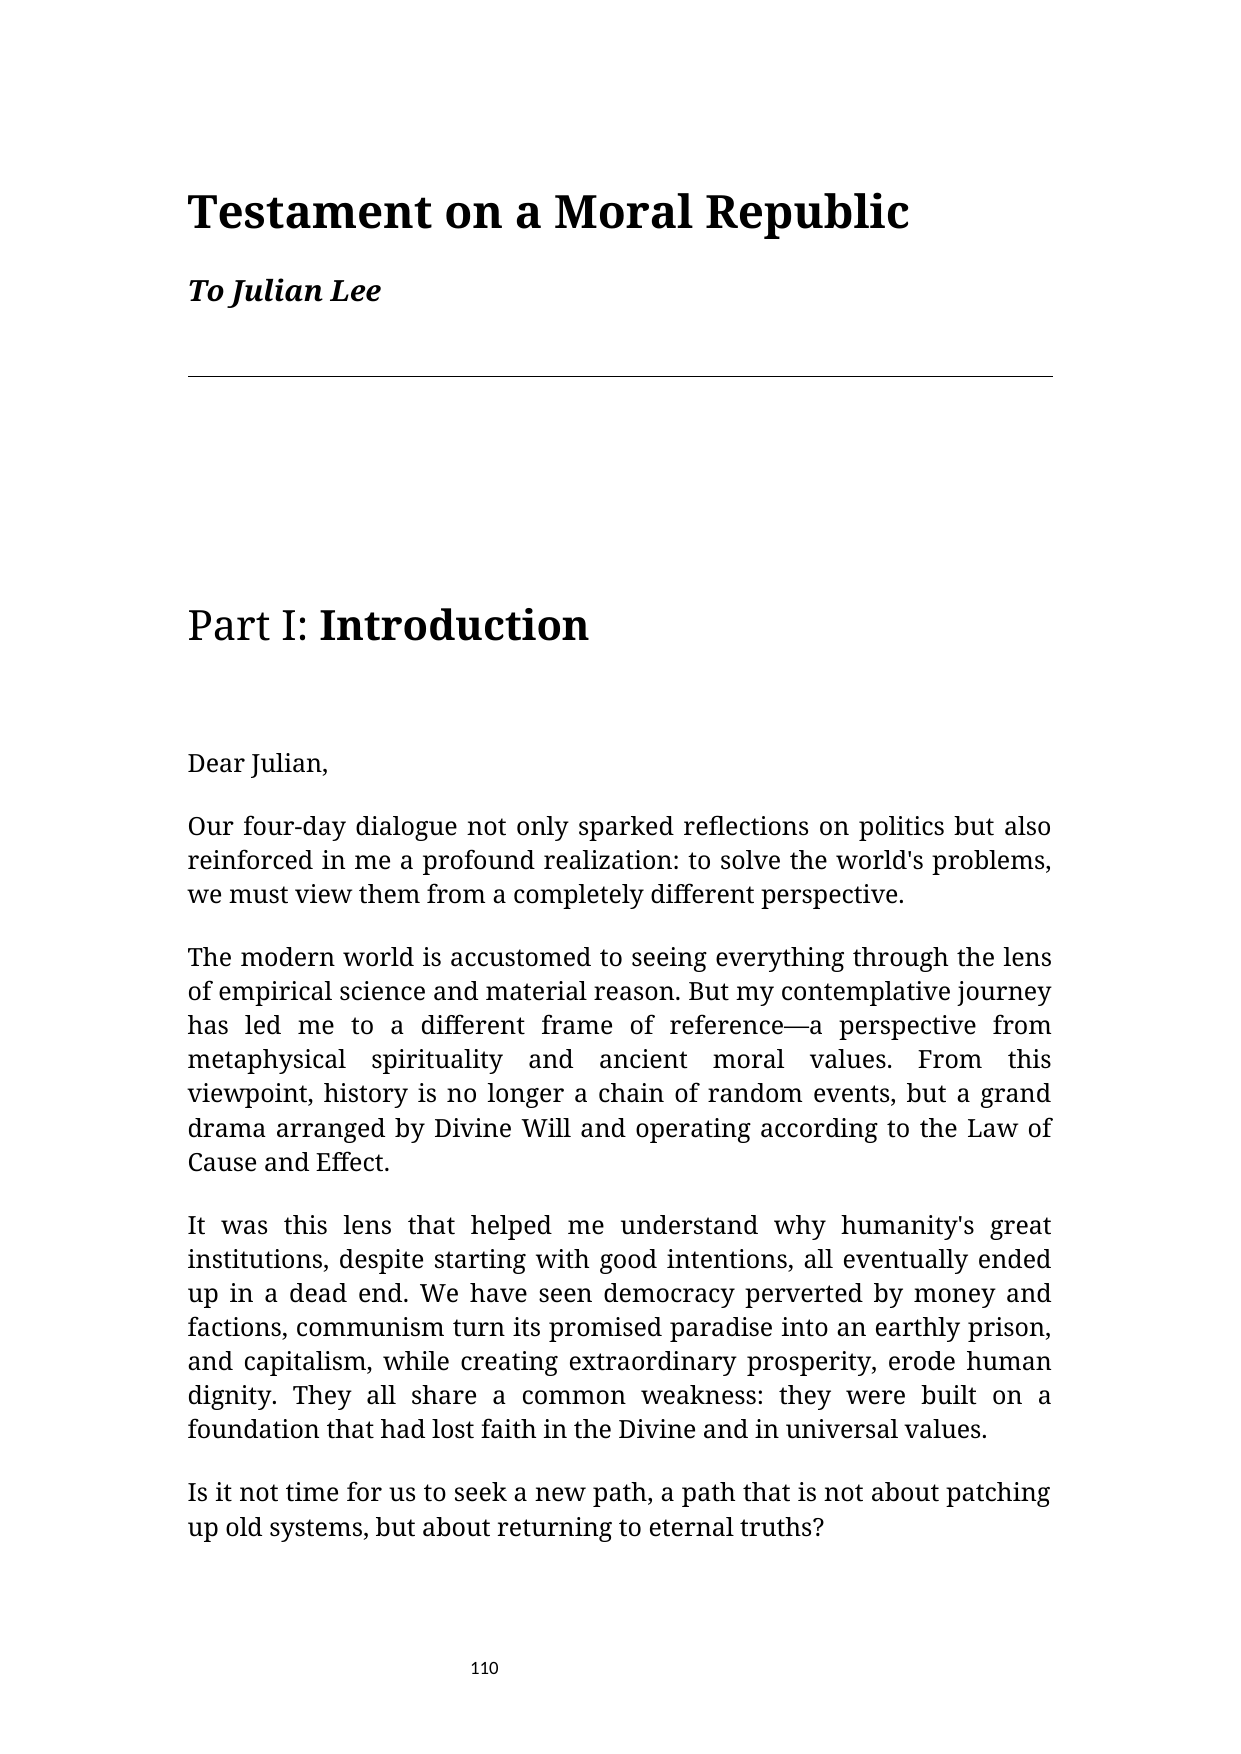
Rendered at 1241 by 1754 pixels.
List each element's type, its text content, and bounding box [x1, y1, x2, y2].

subtitle Testament on a Moral Republic [187, 179, 1053, 242]
text Our four-day dialogue not only sparked reflections on politics but also reinforced in me a profound realization: to solve the world's problems, we must view them from a completely different perspective. [187, 808, 1053, 911]
text The modern world is accustomed to seeing everything through the lens of empirical science and material reason. But my contemplative journey has led me to a different frame of reference—a perspective from metaphysical spirituality and ancient moral values. From this viewpoint, history is no longer a chain of random events, but a grand drama arranged by Divine Will and operating according to the Law of Cause and Effect. [187, 940, 1053, 1178]
text It was this lens that helped me understand why humanity's great institutions, despite starting with good intentions, all eventually ended up in a dead end. We have seen democracy perverted by money and factions, communism turn its promised paradise into an earthly prison, and capitalism, while creating extraordinary prosperity, erode human dignity. They all share a common weakness: they were built on a foundation that had lost faith in the Divine and in universal values. [187, 1207, 1053, 1446]
text Dear Julian, [187, 745, 1053, 779]
text To Julian Lee [187, 271, 1053, 310]
subtitle Part I: Introduction [187, 596, 1053, 653]
text Is it not time for us to seek a new path, a path that is not about patching up old systems, but about returning to eternal truths? [187, 1475, 1053, 1543]
